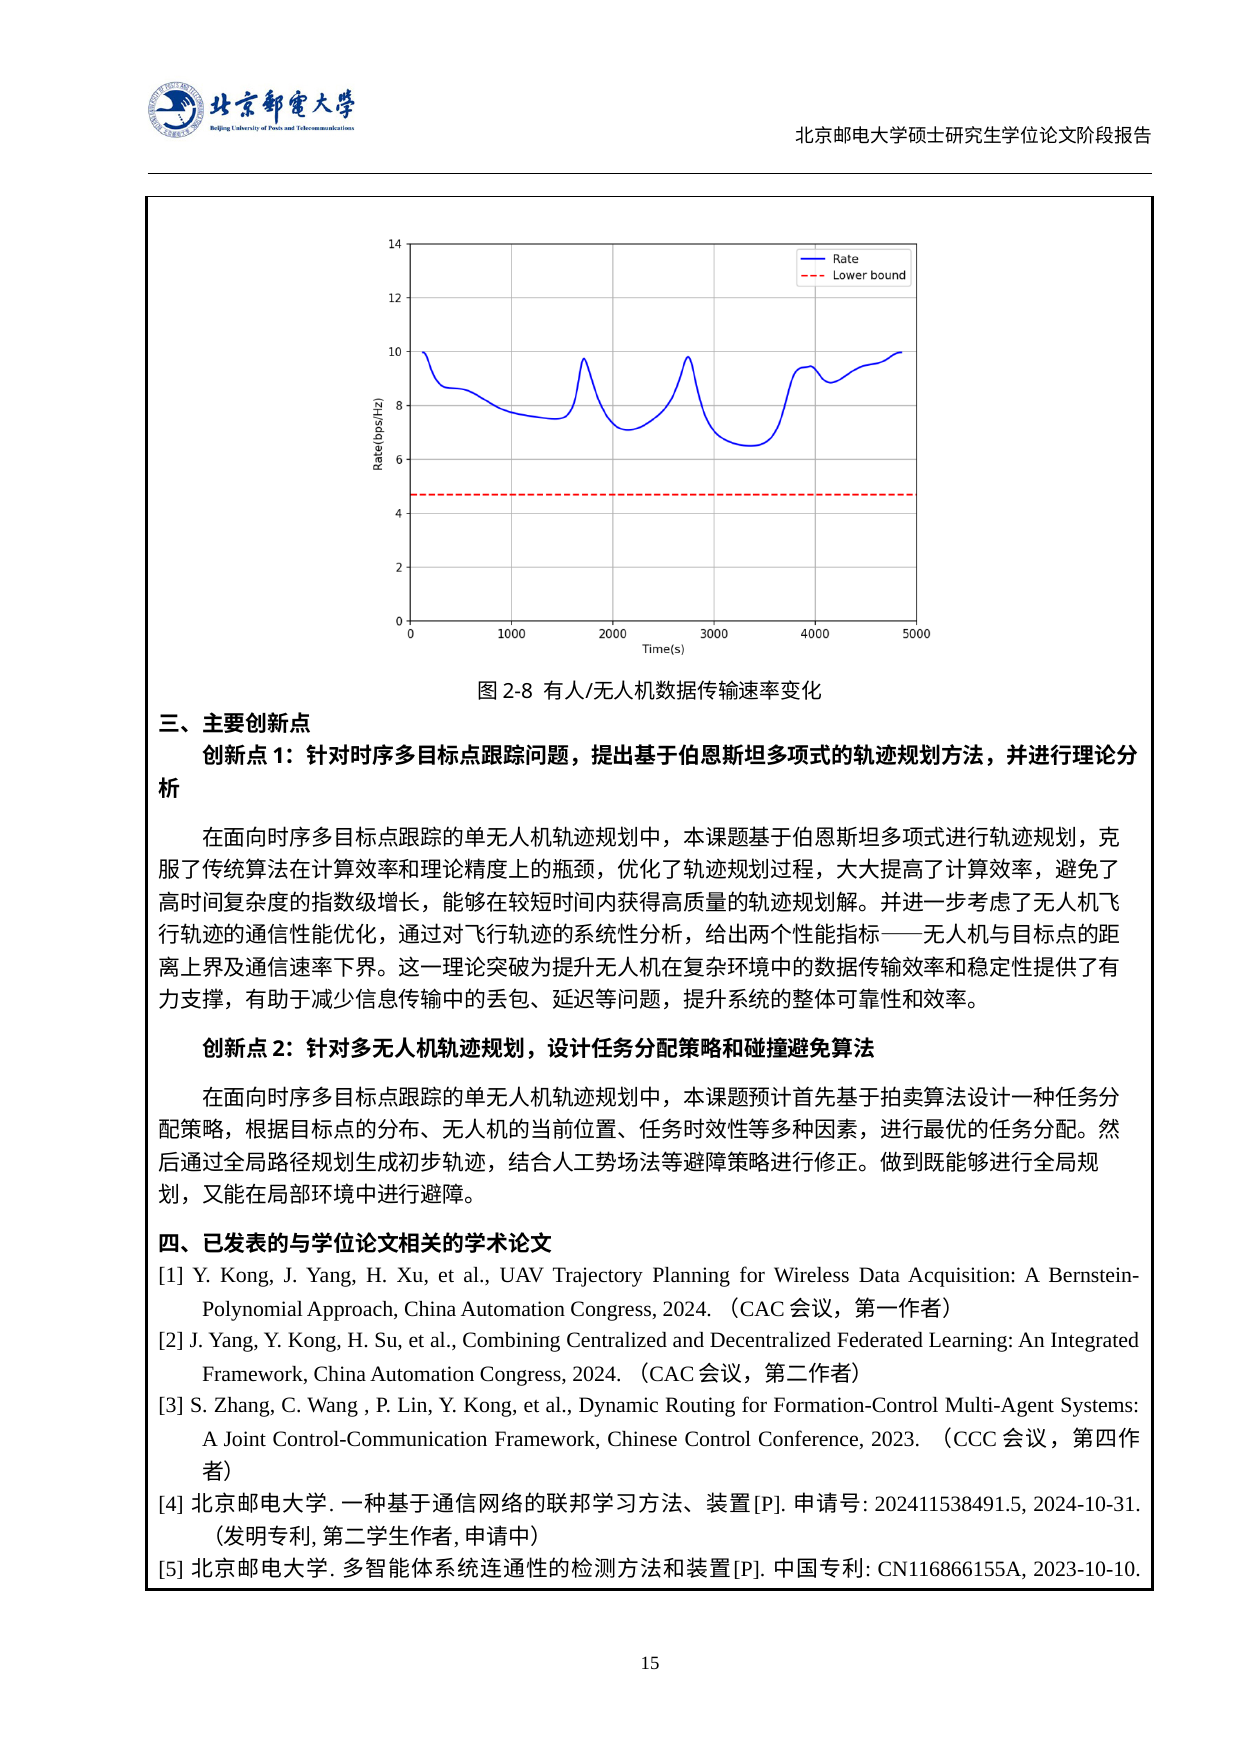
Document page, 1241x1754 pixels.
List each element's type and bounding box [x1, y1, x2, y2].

picture [361, 218, 938, 667]
table_cell [148, 197, 1151, 1587]
